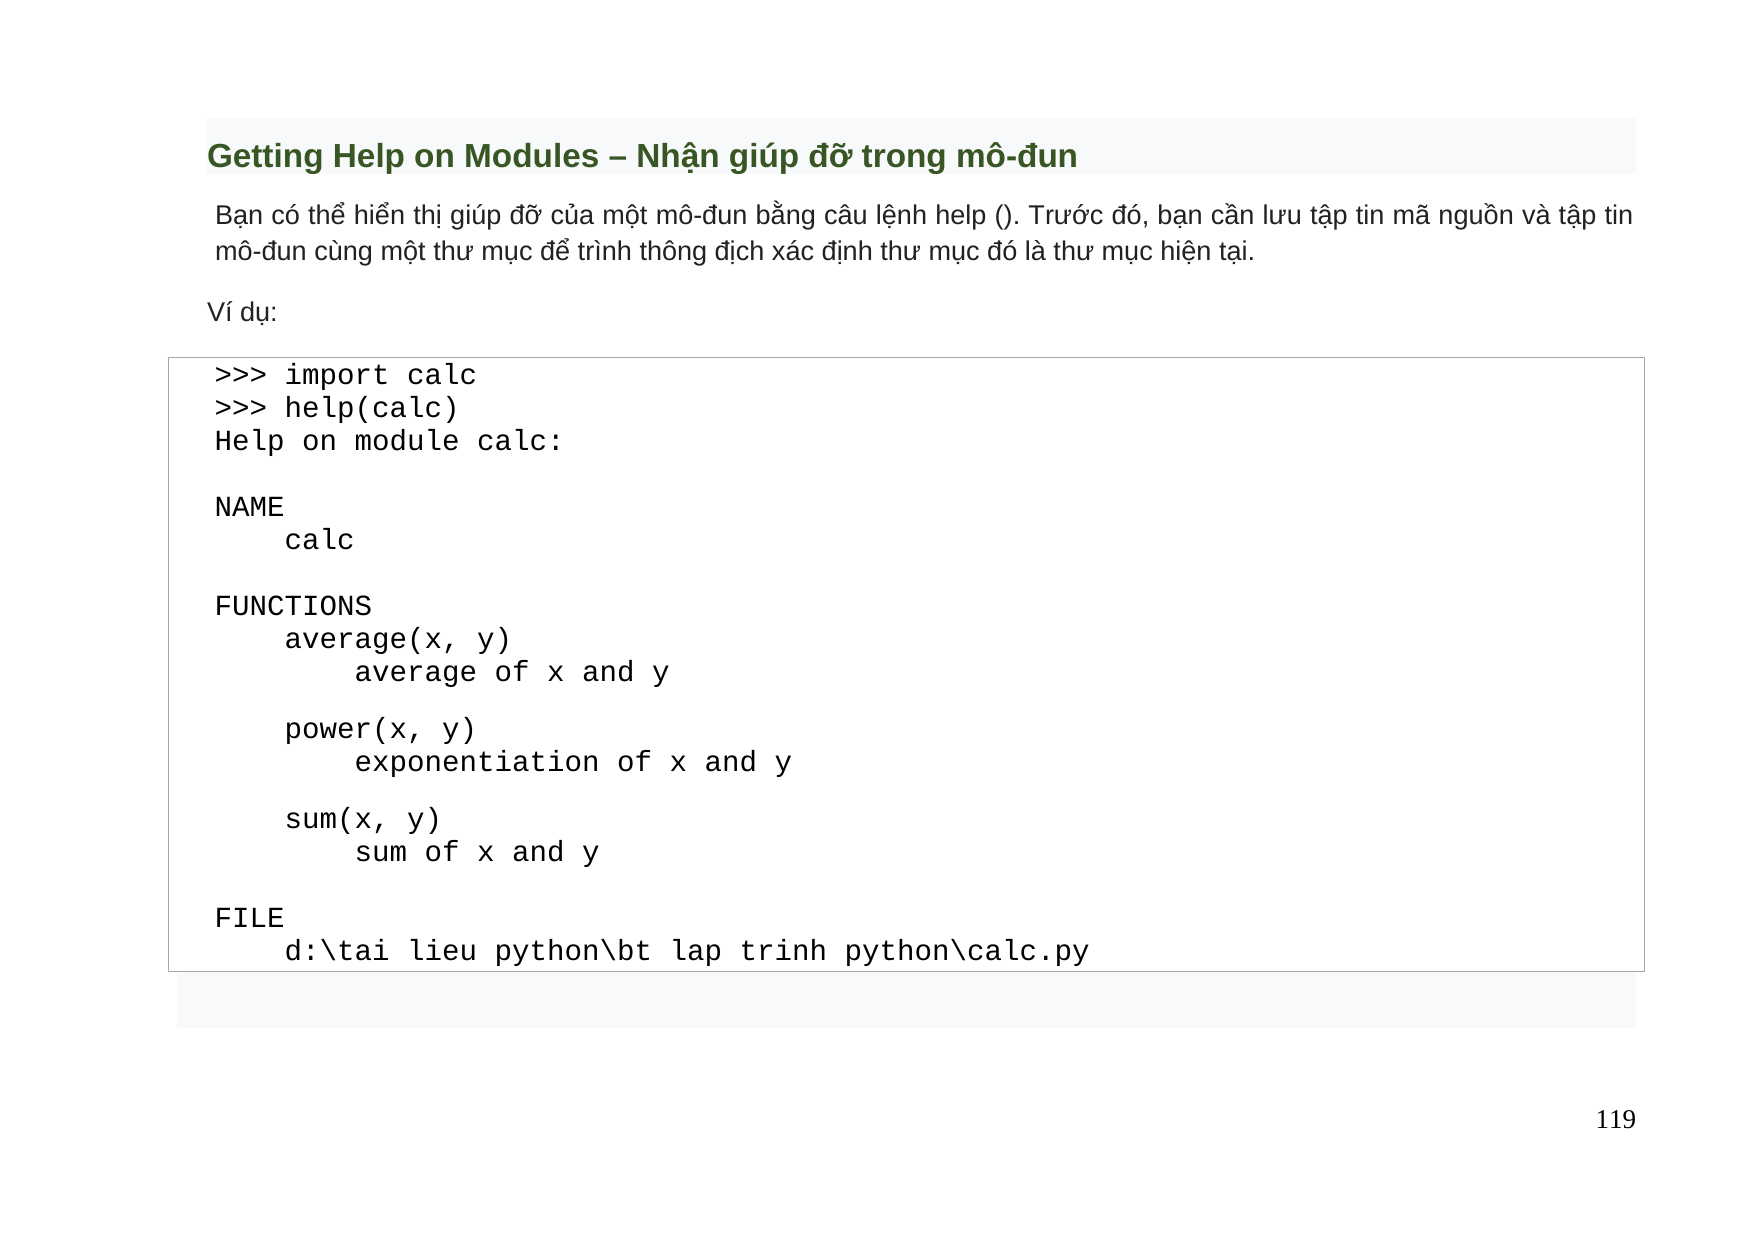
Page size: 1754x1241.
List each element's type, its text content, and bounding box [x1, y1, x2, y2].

text average of x and y [177, 657, 1636, 691]
list Bạn có thể hiển thị giúp đỡ của một mô-đun bằng câu lệnh help (). Trước đó, bạn cần lưu tập tin mã nguồn và tập tin mô-đun cùng một thư mục để trình thông địch xác định thư mục đó là thư mục hiện tại. [215, 199, 1636, 267]
text calc [177, 525, 1636, 558]
text average(x, y) [177, 624, 1636, 657]
text NAME [177, 492, 1636, 525]
text sum of x and y [177, 837, 1636, 870]
text >>> import calc [169, 358, 1644, 393]
text Getting Help on Modules – Nhận giúp đỡ trong mô-đun [207, 118, 1636, 174]
text d:\tai lieu python\bt lap trinh python\calc.py [169, 933, 1644, 971]
text sum(x, y) [177, 804, 1636, 837]
text Help on module calc: [177, 426, 1636, 459]
text >>> help(calc) [177, 393, 1636, 426]
text FUNCTIONS [177, 591, 1636, 624]
text exponentiation of x and y [177, 747, 1636, 780]
text Ví dụ: [177, 296, 1636, 327]
text power(x, y) [177, 714, 1636, 747]
text FILE [177, 903, 1636, 933]
